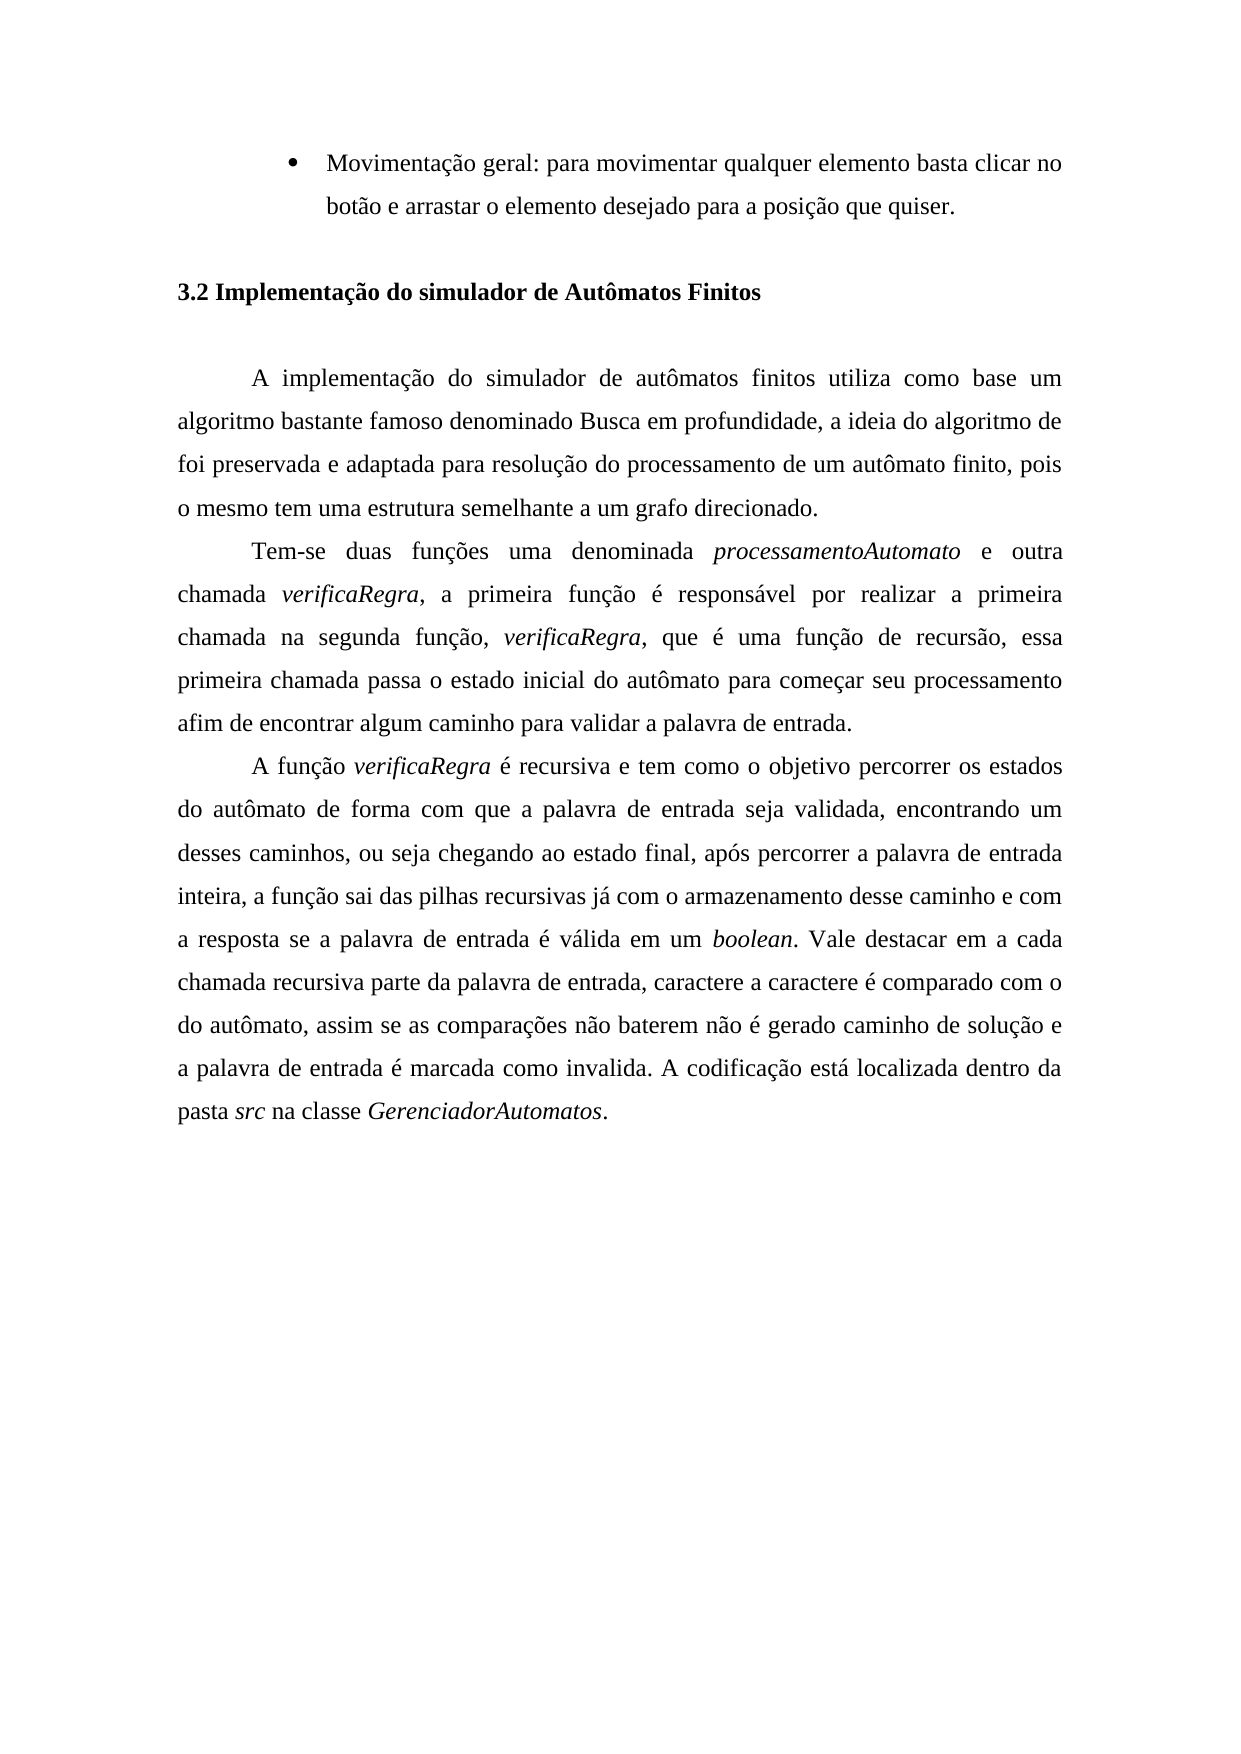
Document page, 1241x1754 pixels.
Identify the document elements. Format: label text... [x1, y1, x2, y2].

text Tem-se duas funções uma denominada processamentoAutomato e outra chamada verificaRegra, a primeira função é responsável por realizar a primeira chamada na segunda função, verificaRegra, que é uma função de recursão, essa primeira chamada passa o estado inicial do autômato para começar seu processamento afim de encontrar algum caminho para validar a palavra de entrada. [177, 536, 1063, 737]
list Movimentação geral: para movimentar qualquer elemento basta clicar no botão e arrastar o elemento desejado para a posição que quiser. [288, 148, 1063, 219]
subtitle 3.2 Implementação do simulador de Autômatos Finitos [177, 277, 1063, 306]
text A função verificaRegra é recursiva e tem como o objetivo percorrer os estados do autômato de forma com que a palavra de entrada seja validada, encontrando um desses caminhos, ou seja chegando ao estado final, após percorrer a palavra de entrada inteira, a função sai das pilhas recursivas já com o armazenamento desse caminho e com a resposta se a palavra de entrada é válida em um boolean. Vale destacar em a cada chamada recursiva parte da palavra de entrada, caractere a caractere é comparado com o do autômato, assim se as comparações não baterem não é gerado caminho de solução e a palavra de entrada é marcada como invalida. A codificação está localizada dentro da pasta src na classe GerenciadorAutomatos. [177, 751, 1063, 1125]
text A implementação do simulador de autômatos finitos utiliza como base um algoritmo bastante famoso denominado Busca em profundidade, a ideia do algoritmo de foi preservada e adaptada para resolução do processamento de um autômato finito, pois o mesmo tem uma estrutura semelhante a um grafo direcionado. [177, 363, 1063, 521]
